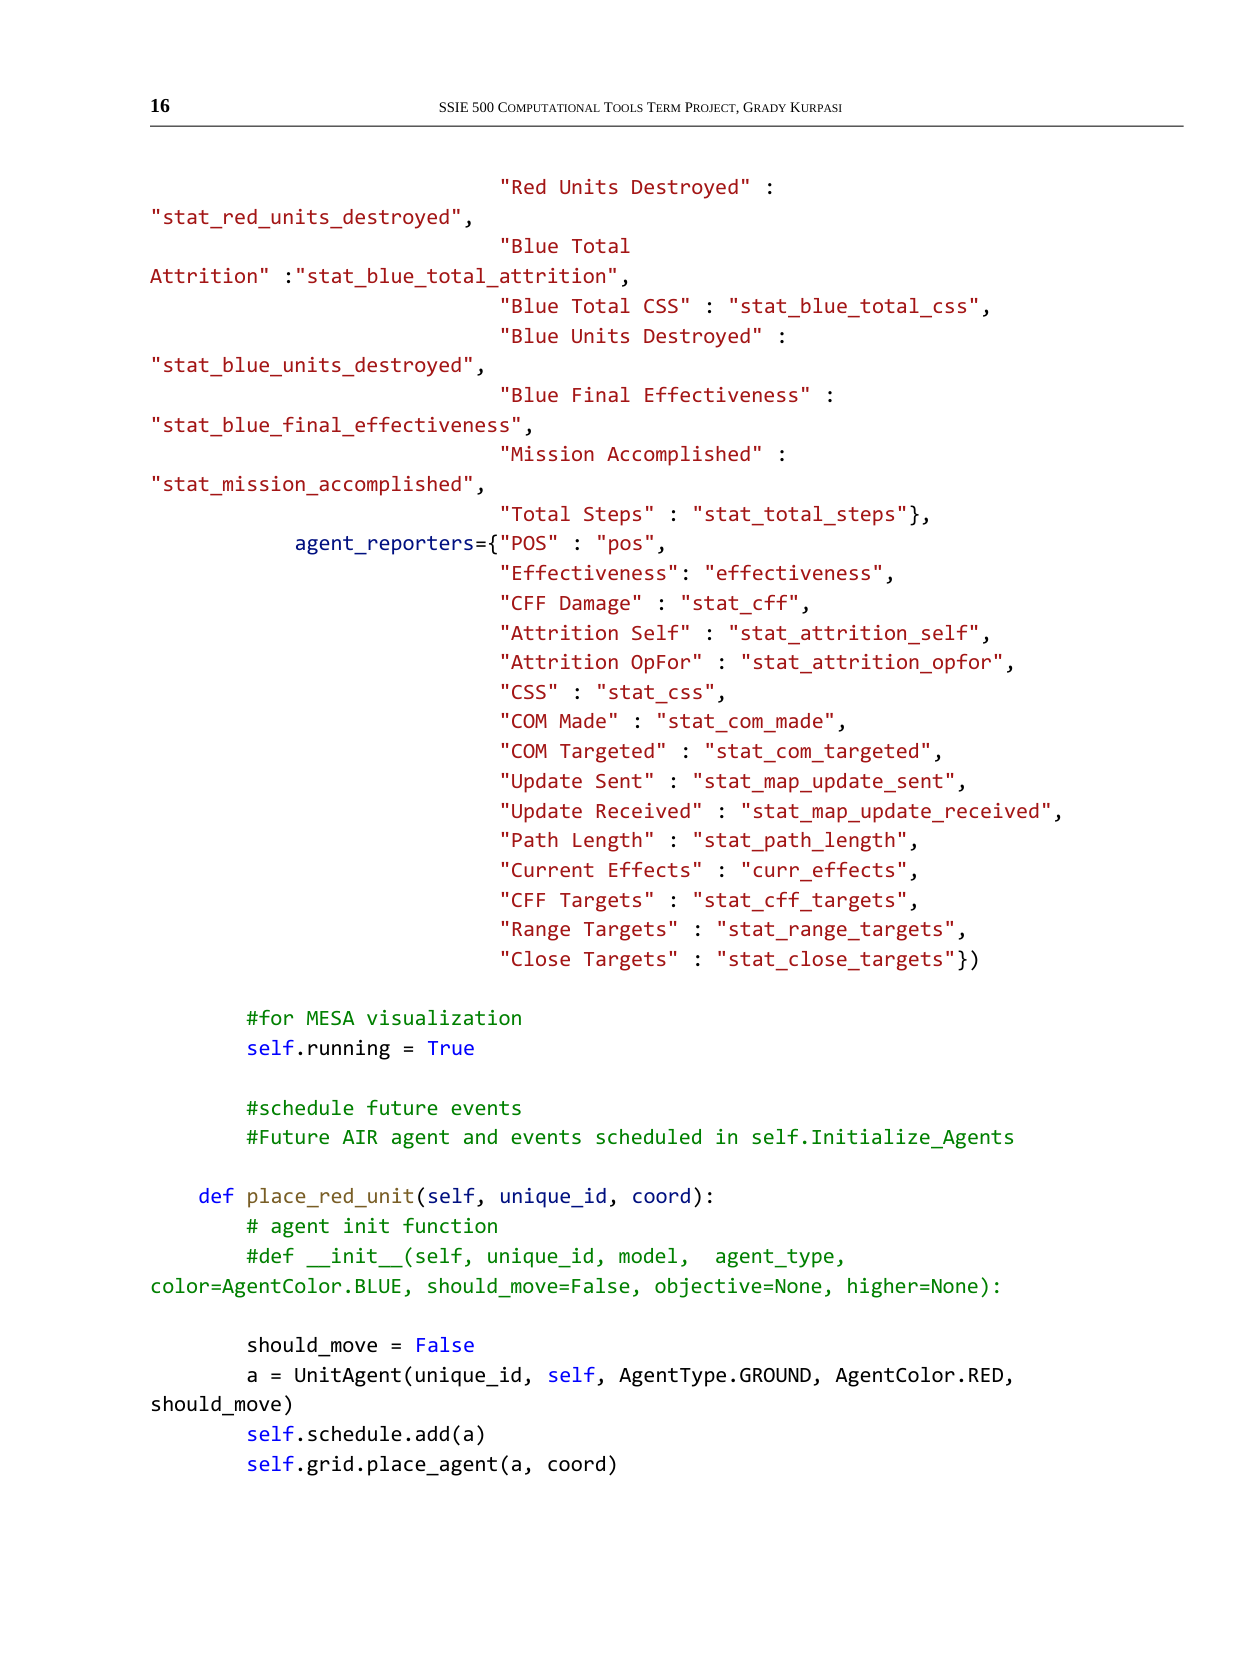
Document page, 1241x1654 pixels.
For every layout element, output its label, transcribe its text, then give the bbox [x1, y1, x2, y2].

text "Update Sent" : "stat_map_update_sent", [150, 764, 1090, 794]
text "Red Units Destroyed" : "stat_red_units_destroyed", [150, 171, 1090, 230]
text #for MESA visualization [150, 1002, 1090, 1031]
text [150, 1239, 1090, 1299]
text "Close Targets" : "stat_close_targets"}) [150, 942, 1090, 972]
text def place_red_unit(self, unique_id, coord): [150, 1180, 1090, 1209]
text "CFF Targets" : "stat_cff_targets", [150, 883, 1090, 913]
text "Blue Total Attrition" :"stat_blue_total_attrition", [150, 230, 1090, 289]
text "Current Effects" : "curr_effects", [150, 853, 1090, 883]
text "Update Received" : "stat_map_update_received", [150, 794, 1090, 824]
text #Future AIR agent and events scheduled in self.Initialize_Agents [150, 1121, 1090, 1150]
text "Effectiveness": "effectiveness", [150, 556, 1090, 586]
text "CFF Damage" : "stat_cff", [150, 586, 1090, 616]
text "Blue Total CSS" : "stat_blue_total_css", [150, 289, 1090, 319]
text "CSS" : "stat_css", [150, 675, 1090, 705]
text self.running = True [150, 1031, 1090, 1061]
text "Mission Accomplished" : "stat_mission_accomplished", [150, 438, 1090, 497]
text should_move = False [150, 1328, 1090, 1358]
text "Attrition Self" : "stat_attrition_self", [150, 616, 1090, 646]
text #schedule future events [150, 1091, 1090, 1121]
text "Path Length" : "stat_path_length", [150, 824, 1090, 853]
text "Attrition OpFor" : "stat_attrition_opfor", [150, 646, 1090, 675]
text self.grid.place_agent(a, coord) [150, 1447, 1090, 1477]
text "COM Targeted" : "stat_com_targeted", [150, 734, 1090, 764]
text "COM Made" : "stat_com_made", [150, 705, 1090, 734]
text a = UnitAgent(unique_id, self, AgentType.GROUND, AgentColor.RED, should_move) [150, 1358, 1090, 1417]
text self.schedule.add(a) [150, 1417, 1090, 1447]
text "Total Steps" : "stat_total_steps"}, [150, 497, 1090, 527]
text # agent init function [150, 1209, 1090, 1239]
text agent_reporters={"POS" : "pos", [150, 527, 1090, 556]
text "Blue Units Destroyed" : "stat_blue_units_destroyed", [150, 319, 1090, 378]
text "Blue Final Effectiveness" : "stat_blue_final_effectiveness", [150, 378, 1090, 438]
text "Range Targets" : "stat_range_targets", [150, 913, 1090, 942]
